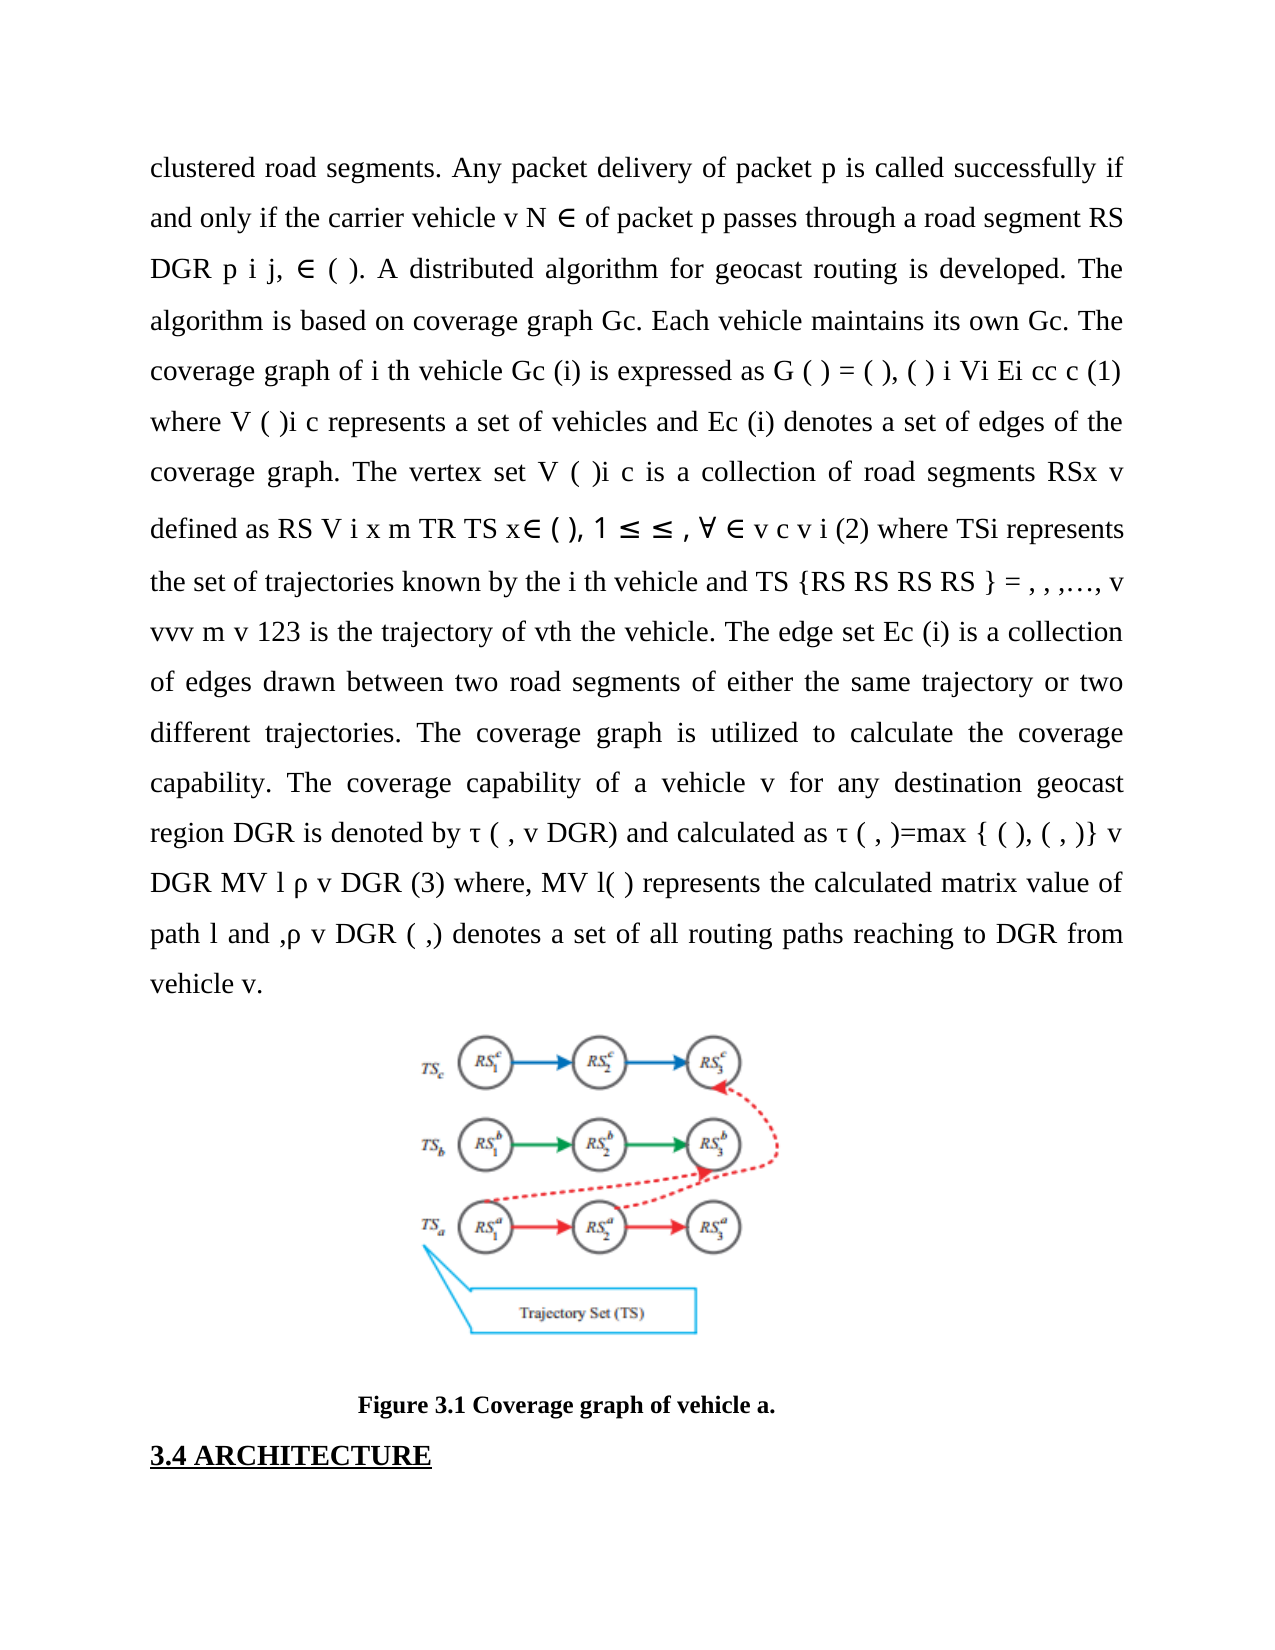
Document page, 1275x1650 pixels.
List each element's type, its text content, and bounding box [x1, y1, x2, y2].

picture [375, 1033, 829, 1348]
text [150, 150, 1125, 1000]
text Figure 3.1 Coverage graph of vehicle a. [190, 1390, 1125, 1418]
text 3.4 ARCHITECTURE [150, 1438, 1125, 1471]
